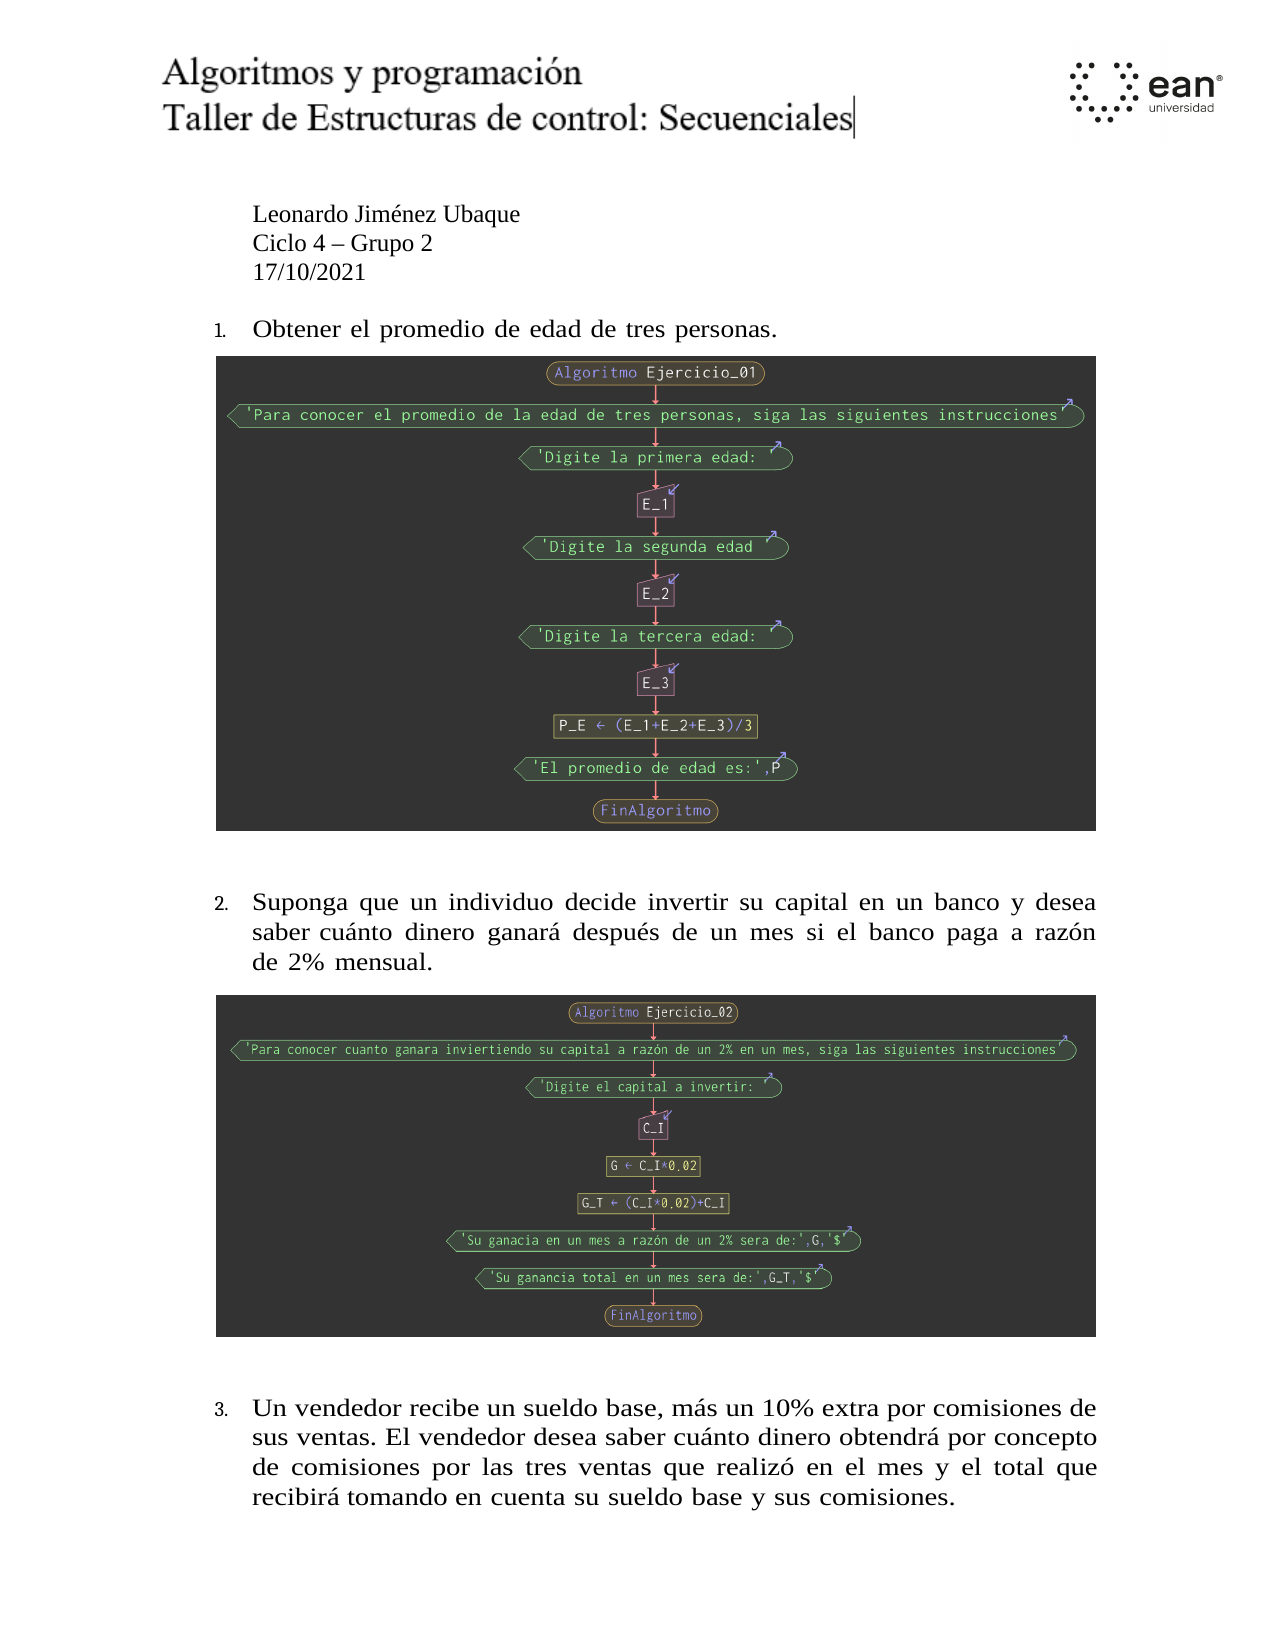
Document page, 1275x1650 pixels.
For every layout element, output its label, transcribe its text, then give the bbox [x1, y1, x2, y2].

list 17/10/2021 [252, 257, 1125, 286]
picture [158, 51, 865, 149]
list Ciclo 4 – Grupo 2 [252, 228, 1125, 257]
list Suponga que un individuo decide invertir su capital en un banco y desea saber cuánto dinero ganará después de un mes si el banco paga a razón de 2% mensual. [214, 887, 1097, 975]
picture [216, 995, 1096, 1337]
list Leonardo Jiménez Ubaque [252, 199, 1125, 228]
list Un vendedor recibe un sueldo base, más un 10% extra por comisiones de sus ventas. El vendedor desea saber cuánto dinero obtendrá por concepto de comisiones por las tres ventas que realizó en el mes y el total que recibirá tomando en cuenta su sueldo base y sus comisiones. [214, 1393, 1097, 1510]
list Obtener el promedio de edad de tres personas. [214, 314, 1125, 343]
picture [1041, 38, 1243, 151]
picture [216, 356, 1096, 831]
